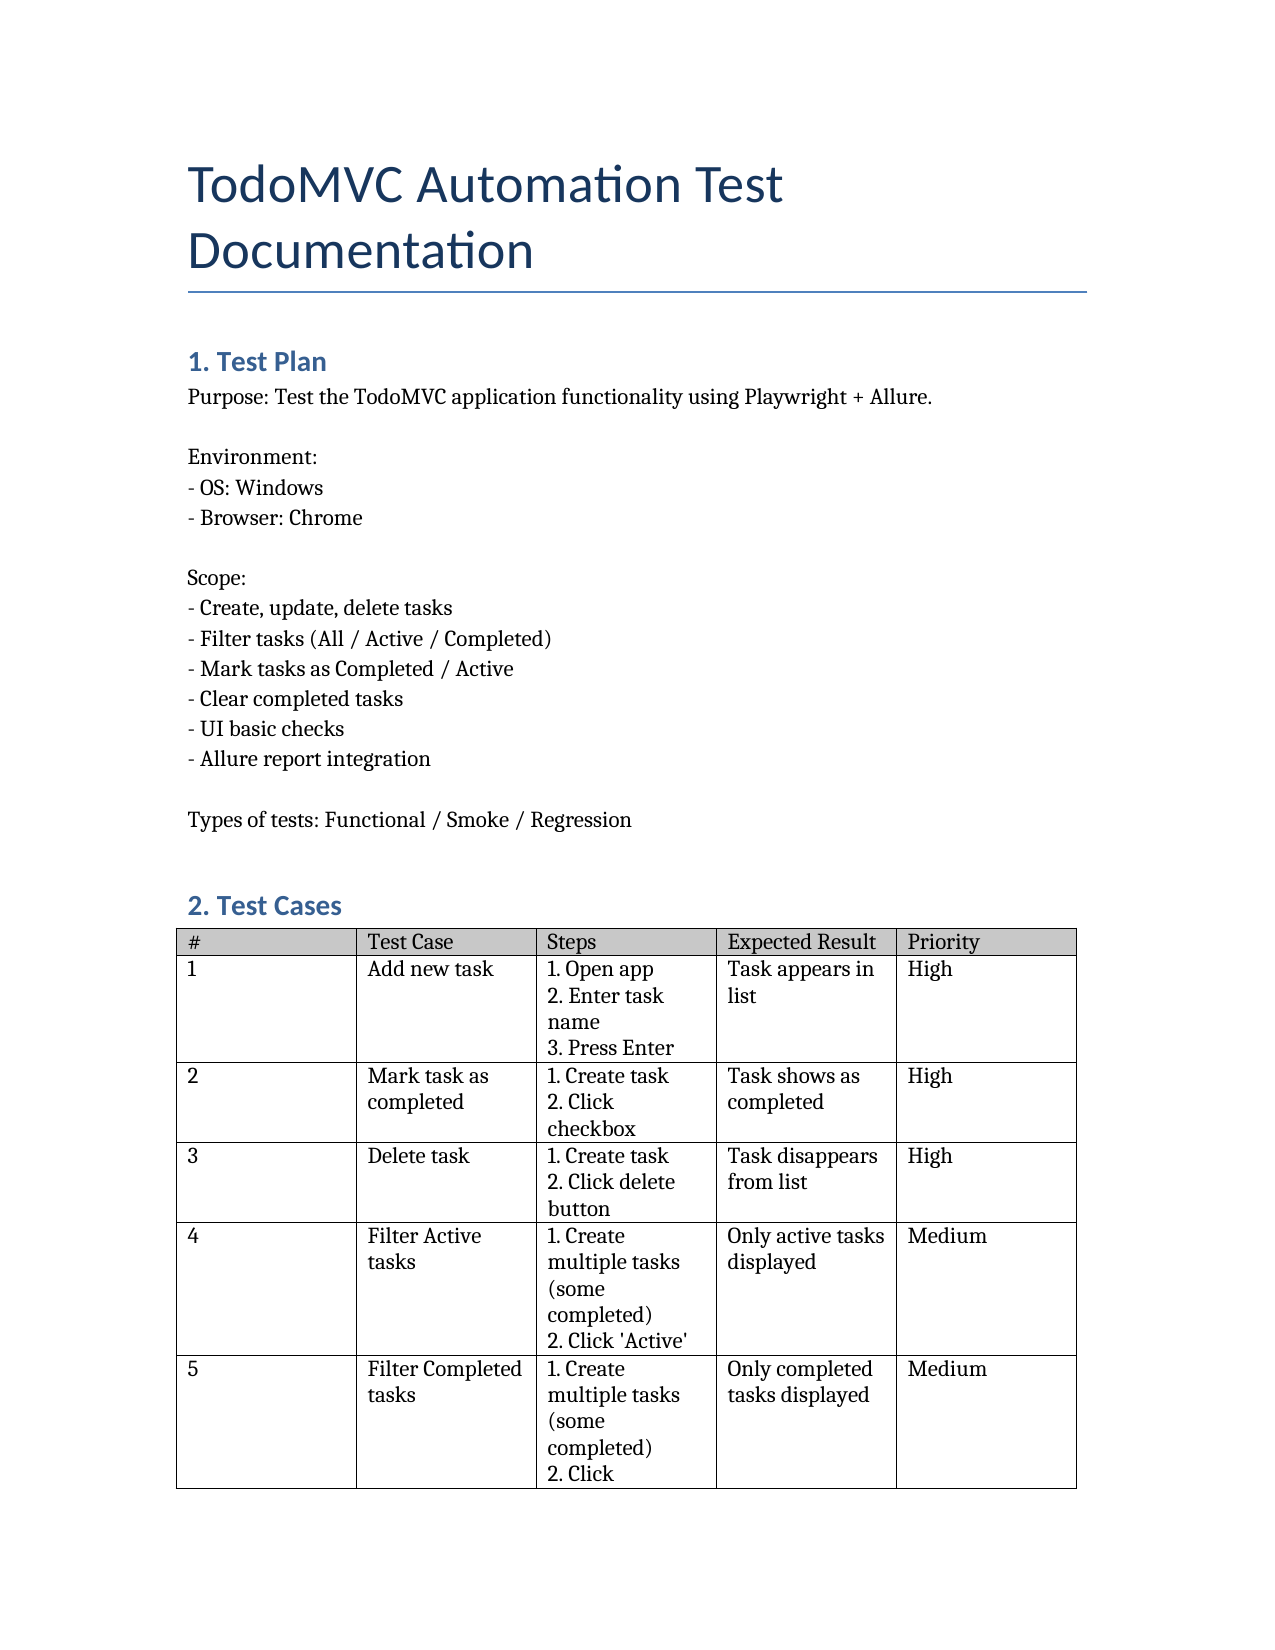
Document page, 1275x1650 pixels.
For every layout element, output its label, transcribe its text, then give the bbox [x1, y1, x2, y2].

table_cell 1. Open app 2. Enter task name 3. Press Enter [537, 956, 716, 1062]
table_cell 1. Create multiple tasks (some completed) 2. Click 'Active' [537, 1223, 716, 1354]
table_cell 1. Create task 2. Click delete button [537, 1143, 716, 1222]
table_cell Mark task as completed [357, 1063, 536, 1142]
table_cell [537, 1356, 716, 1487]
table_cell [717, 1356, 896, 1487]
title TodoMVC Automation Test Documentation [187, 150, 1087, 293]
table_cell 5 [177, 1356, 356, 1487]
text Purpose: Test the TodoMVC application functionality using Playwright + Allure. Environment: - OS: Windows - Browser: Chrome Scope: - Create, update, delete tasks - Filter tasks (All / Active / Completed) - Mark tasks as Completed / Active - Clear completed tasks - UI basic checks - Allure report integration Types of tests: Functional / Smoke / Regression [187, 384, 1087, 833]
subtitle 2. Test Cases [187, 887, 1087, 922]
table_cell Task disappears from list [717, 1143, 896, 1222]
table_cell Medium [897, 1223, 1076, 1354]
table_cell 1 [177, 956, 356, 1062]
table_cell 1. Create task 2. Click checkbox [537, 1063, 716, 1142]
table_cell High [897, 956, 1076, 1062]
table_cell High [897, 1143, 1076, 1222]
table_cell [357, 1356, 536, 1487]
table_cell Delete task [357, 1143, 536, 1222]
subtitle 1. Test Plan [187, 343, 1087, 378]
table_header # [177, 929, 356, 955]
table_cell 3 [177, 1143, 356, 1222]
table_cell Only active tasks displayed [717, 1223, 896, 1354]
table_cell Task appears in list [717, 956, 896, 1062]
table_cell 4 [177, 1223, 356, 1354]
table_header Test Case [357, 929, 536, 955]
table_cell Add new task [357, 956, 536, 1062]
table_header Expected Result [717, 929, 896, 955]
table_cell Task shows as completed [717, 1063, 896, 1142]
table_cell High [897, 1063, 1076, 1142]
table_cell Filter Active tasks [357, 1223, 536, 1354]
table_cell Medium [897, 1356, 1076, 1487]
table_cell 2 [177, 1063, 356, 1142]
table_header Steps [537, 929, 716, 955]
table_header Priority [897, 929, 1076, 955]
